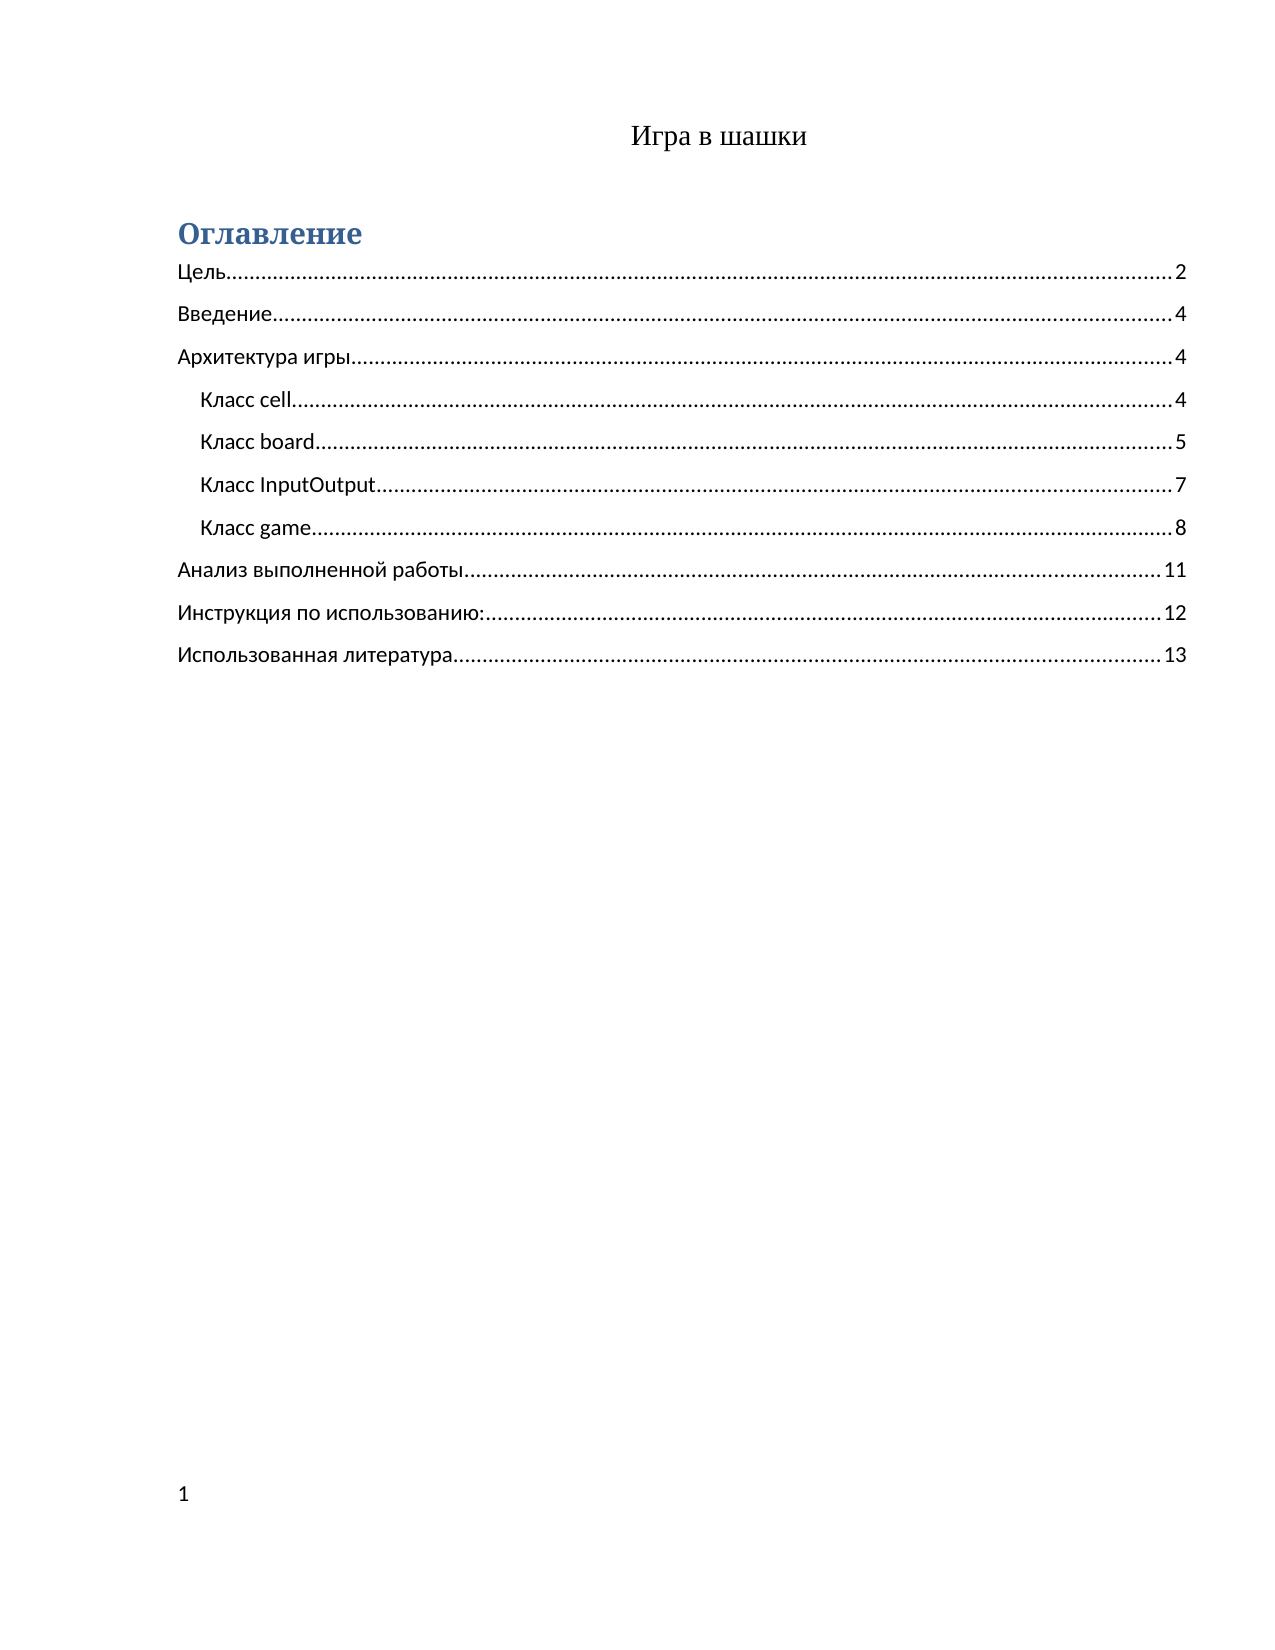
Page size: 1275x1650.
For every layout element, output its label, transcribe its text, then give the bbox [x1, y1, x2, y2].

text Игра в шашки [177, 118, 1186, 152]
